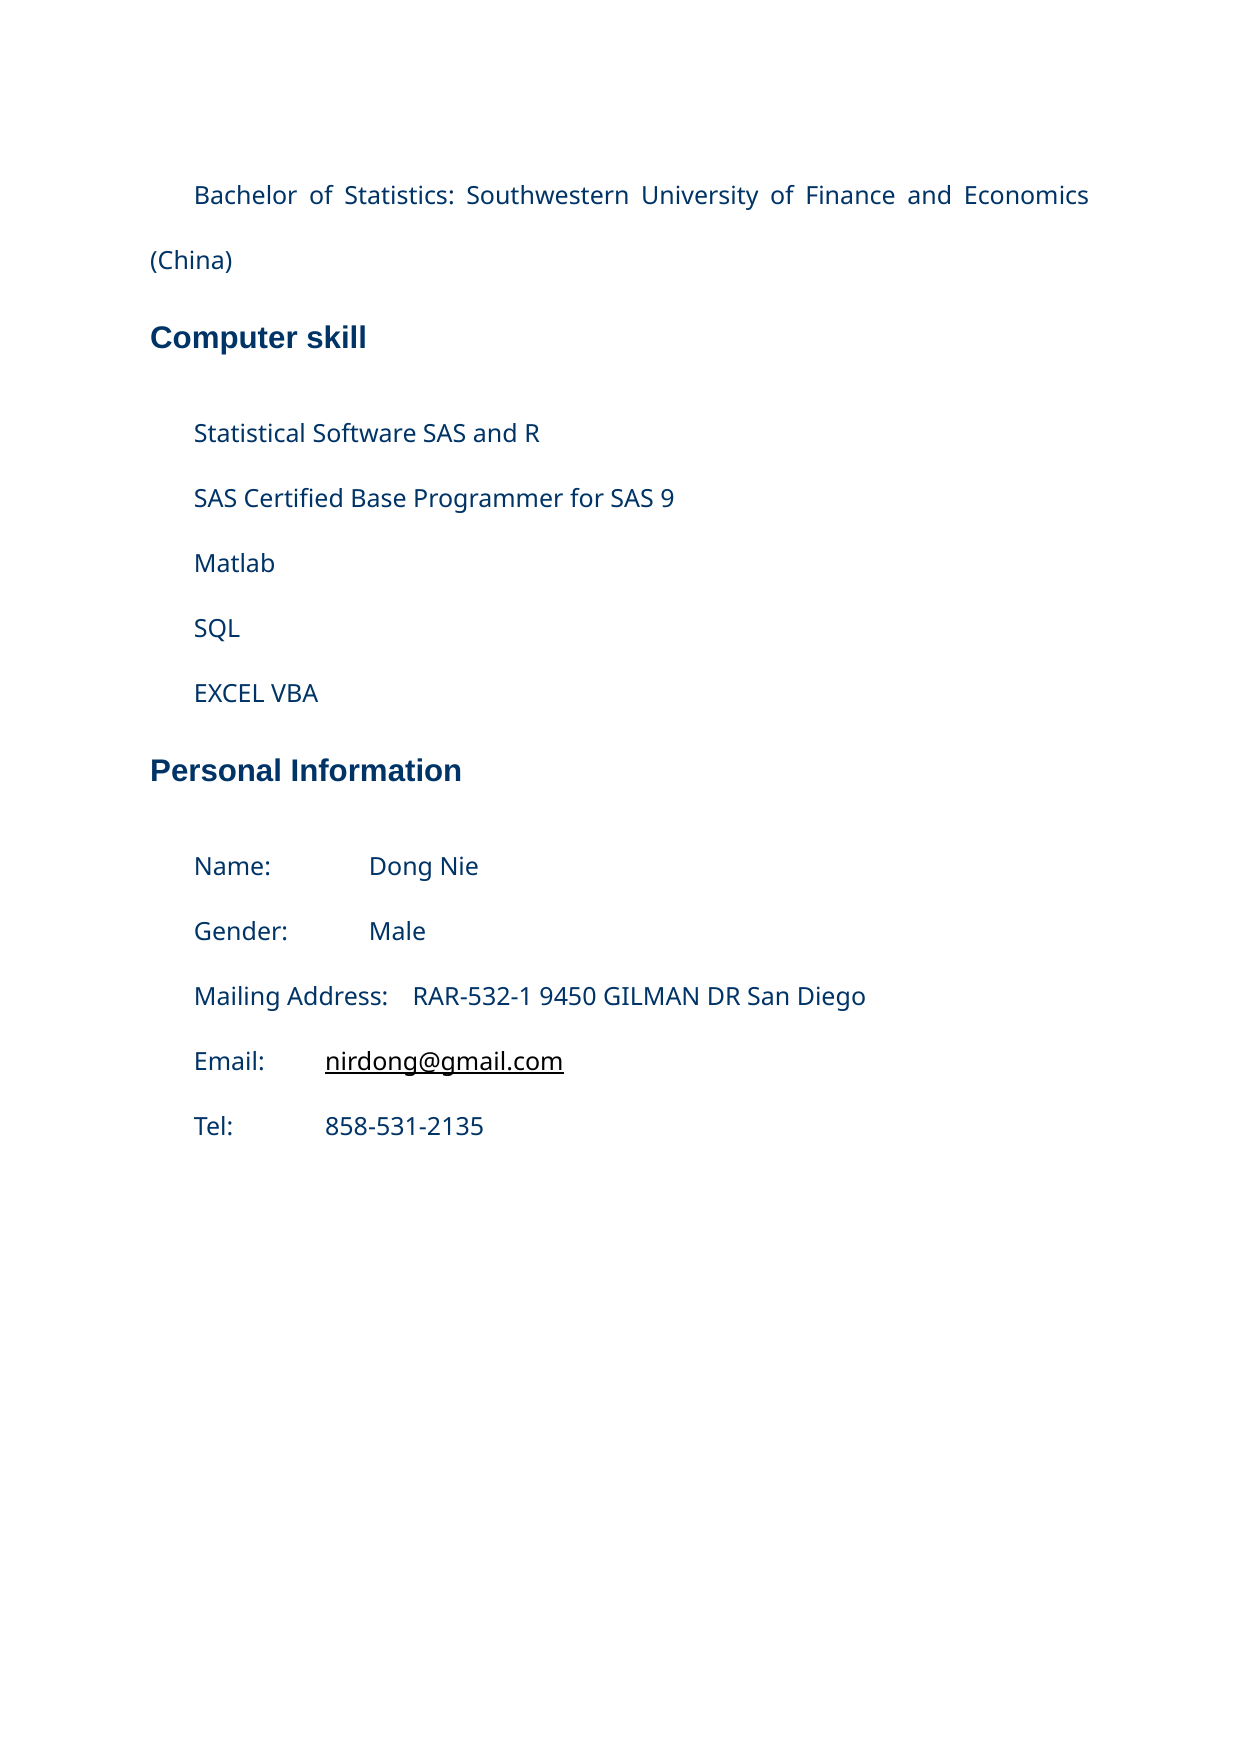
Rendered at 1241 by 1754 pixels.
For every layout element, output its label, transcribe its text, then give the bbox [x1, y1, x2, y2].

text Statistical Software SAS and R [150, 400, 1090, 465]
subtitle Computer skill [150, 304, 1090, 369]
text EXCEL VBA [194, 660, 1090, 725]
text SQL [194, 595, 1090, 660]
subtitle Personal Information [150, 737, 1090, 802]
text Gender: Male [150, 898, 1090, 963]
text Matlab [194, 530, 1090, 595]
text Name: Dong Nie [150, 833, 1090, 898]
text Email: nirdong@gmail.com [150, 1028, 1090, 1093]
text Tel: 858-531-2135 [150, 1093, 1090, 1158]
text SAS Certified Base Programmer for SAS 9 [194, 465, 1090, 530]
text Bachelor of Statistics: Southwestern University of Finance and Economics (China) [150, 162, 1090, 292]
text Mailing Address: RAR-532-1 9450 GILMAN DR San Diego [150, 963, 1090, 1028]
